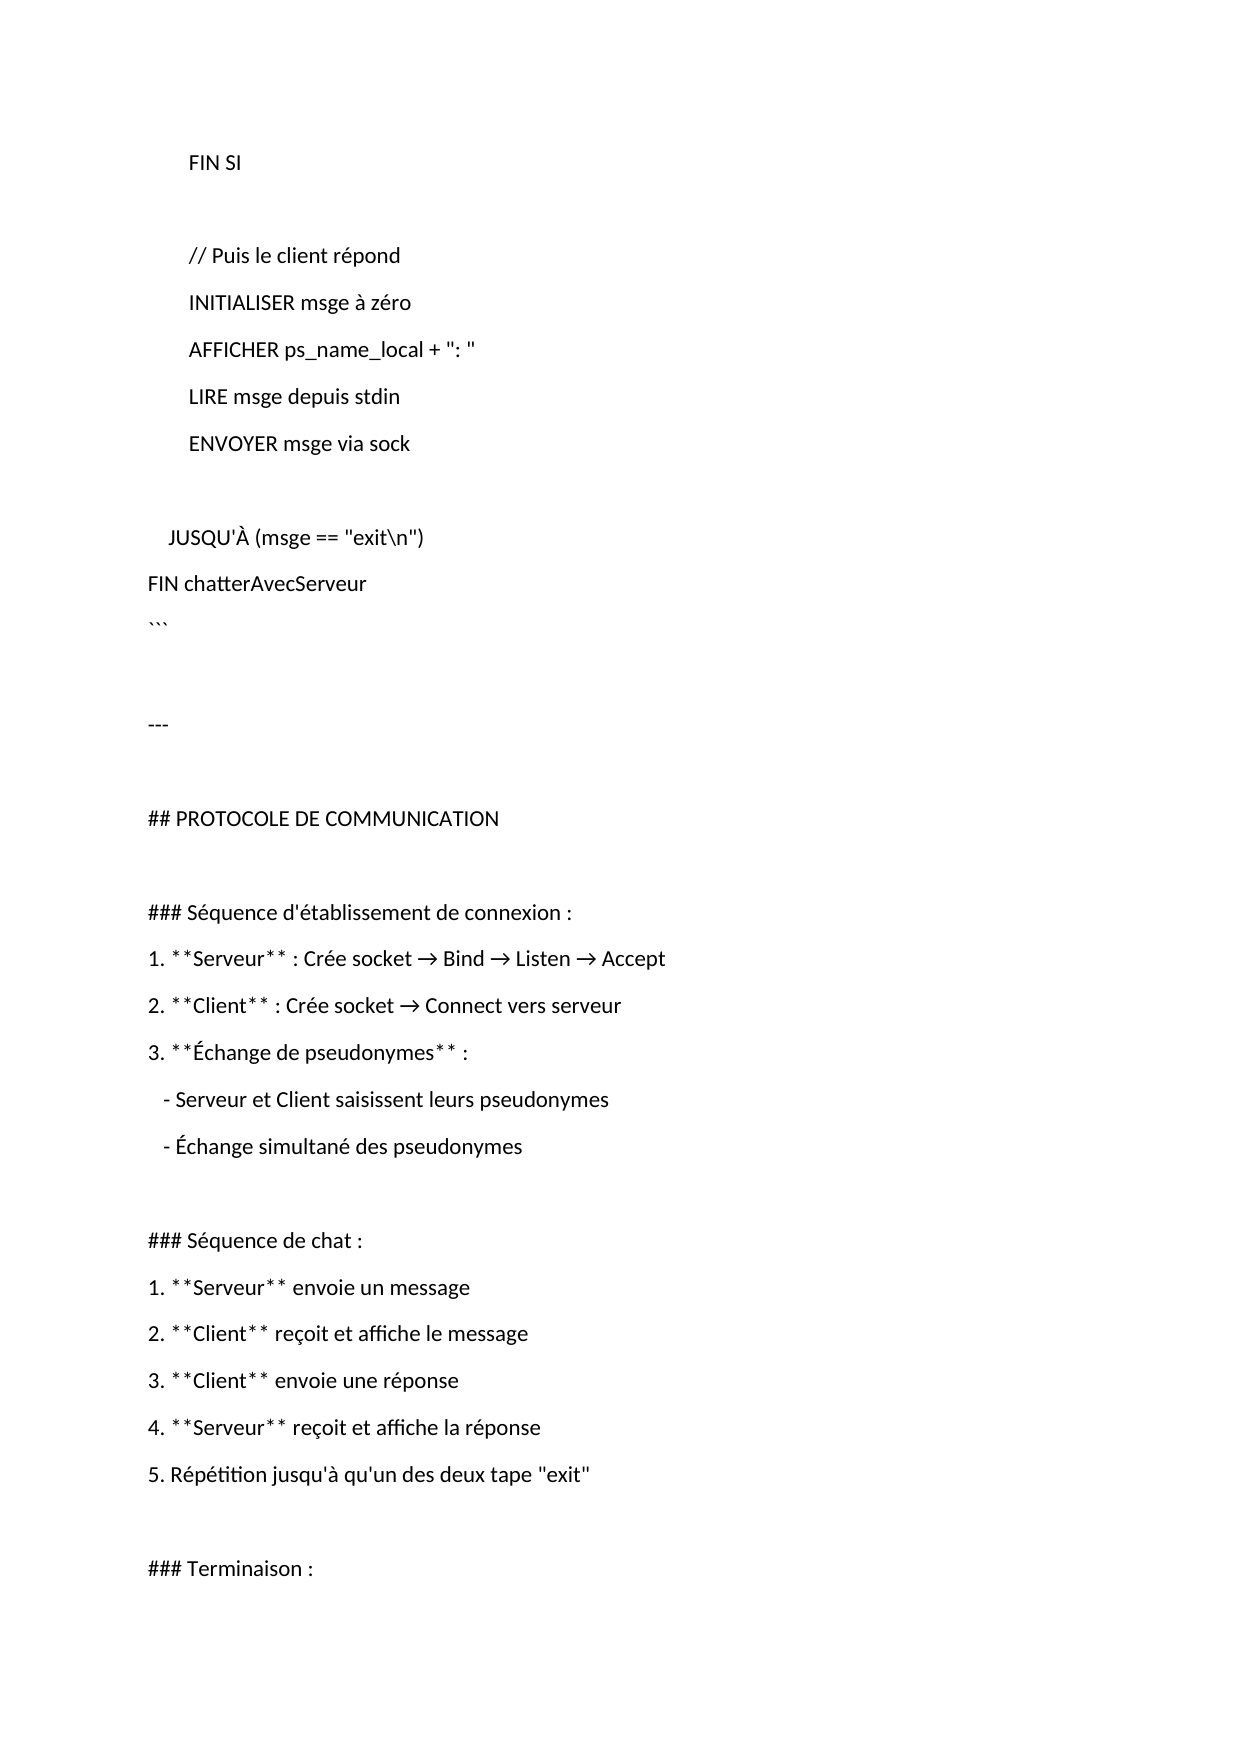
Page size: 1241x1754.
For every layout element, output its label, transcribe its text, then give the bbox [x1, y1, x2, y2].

text 4. **Serveur** reçoit et affiche la réponse [148, 1413, 1093, 1441]
text 2. **Client** reçoit et affiche le message [148, 1319, 1093, 1347]
text 3. **Client** envoie une réponse [148, 1366, 1093, 1394]
text - Échange simultané des pseudonymes [148, 1132, 1093, 1160]
text FIN chatterAvecServeur [148, 569, 1093, 597]
text 5. Répétition jusqu'à qu'un des deux tape "exit" [148, 1460, 1093, 1488]
text ### Terminaison : [148, 1554, 1093, 1582]
text LIRE msge depuis stdin [148, 382, 1093, 410]
text 1. **Serveur** : Crée socket → Bind → Listen → Accept [148, 944, 1093, 972]
text --- [148, 710, 1093, 738]
text ### Séquence d'établissement de connexion : [148, 898, 1093, 926]
text JUSQU'À (msge == "exit\n") [148, 523, 1093, 551]
text ``` [148, 616, 1093, 644]
text INITIALISER msge à zéro [148, 288, 1093, 316]
text 1. **Serveur** envoie un message [148, 1273, 1093, 1301]
text // Puis le client répond [148, 241, 1093, 269]
text FIN SI [148, 148, 1093, 176]
text 2. **Client** : Crée socket → Connect vers serveur [148, 991, 1093, 1019]
text ENVOYER msge via sock [148, 429, 1093, 457]
text 3. **Échange de pseudonymes** : [148, 1038, 1093, 1066]
text AFFICHER ps_name_local + ": " [148, 335, 1093, 363]
text ## PROTOCOLE DE COMMUNICATION [148, 804, 1093, 832]
text ### Séquence de chat : [148, 1226, 1093, 1254]
text - Serveur et Client saisissent leurs pseudonymes [148, 1085, 1093, 1113]
